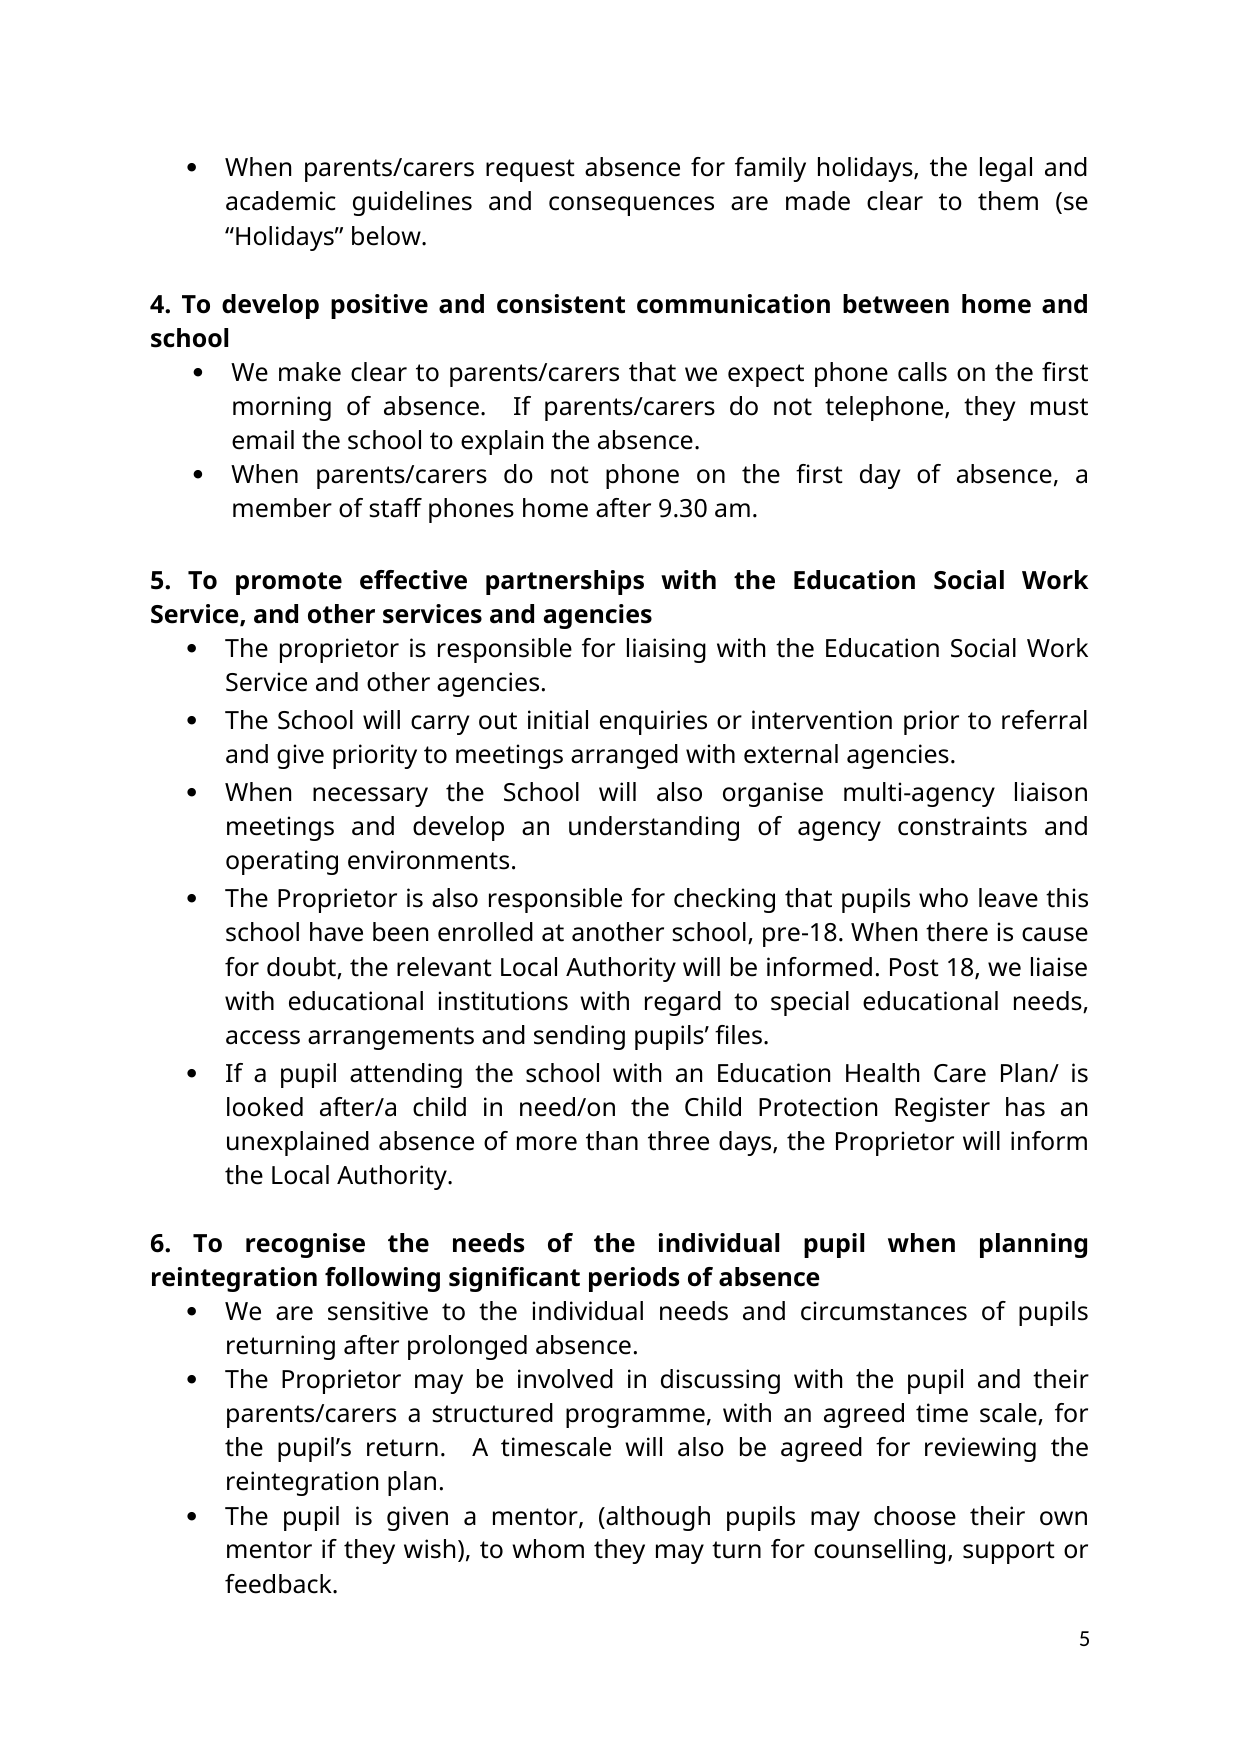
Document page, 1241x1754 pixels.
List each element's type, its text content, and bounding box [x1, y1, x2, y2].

list We are sensitive to the individual needs and circumstances of pupils returning after prolonged absence. [187, 1294, 1090, 1362]
list The Proprietor is also responsible for checking that pupils who leave this school have been enrolled at another school, pre-18. When there is cause for doubt, the relevant Local Authority will be informed. Post 18, we liaise with educational institutions with regard to special educational needs, access arrangements and sending pupils’ files. [187, 881, 1090, 1051]
list The School will carry out initial enquiries or intervention prior to referral and give priority to meetings arranged with external agencies. [187, 703, 1090, 771]
list When parents/carers do not phone on the first day of absence, a member of staff phones home after 9.30 am. [194, 457, 1090, 525]
list The proprietor is responsible for liaising with the Education Social Work Service and other agencies. [187, 631, 1090, 699]
list When necessary the School will also organise multi-agency liaison meetings and develop an understanding of agency constraints and operating environments. [187, 775, 1090, 877]
list When parents/carers request absence for family holidays, the legal and academic guidelines and consequences are made clear to them (se “Holidays” below. [187, 150, 1090, 252]
text 5. To promote effective partnerships with the Education Social Work Service, and other services and agencies [150, 563, 1090, 631]
list We make clear to parents/carers that we expect phone calls on the first morning of absence. If parents/carers do not telephone, they must email the school to explain the absence. [194, 354, 1090, 457]
text 4. To develop positive and consistent communication between home and school [150, 286, 1090, 354]
list The Proprietor may be involved in discussing with the pupil and their parents/carers a structured programme, with an agreed time scale, for the pupil’s return. A timescale will also be agreed for reviewing the reintegration plan. [187, 1362, 1090, 1498]
list The pupil is given a mentor, (although pupils may choose their own mentor if they wish), to whom they may turn for counselling, support or feedback. [187, 1498, 1090, 1600]
text 6. To recognise the needs of the individual pupil when planning reintegration following significant periods of absence [150, 1226, 1090, 1294]
list If a pupil attending the school with an Education Health Care Plan/ is looked after/a child in need/on the Child Protection Register has an unexplained absence of more than three days, the Proprietor will inform the Local Authority. [187, 1055, 1090, 1192]
